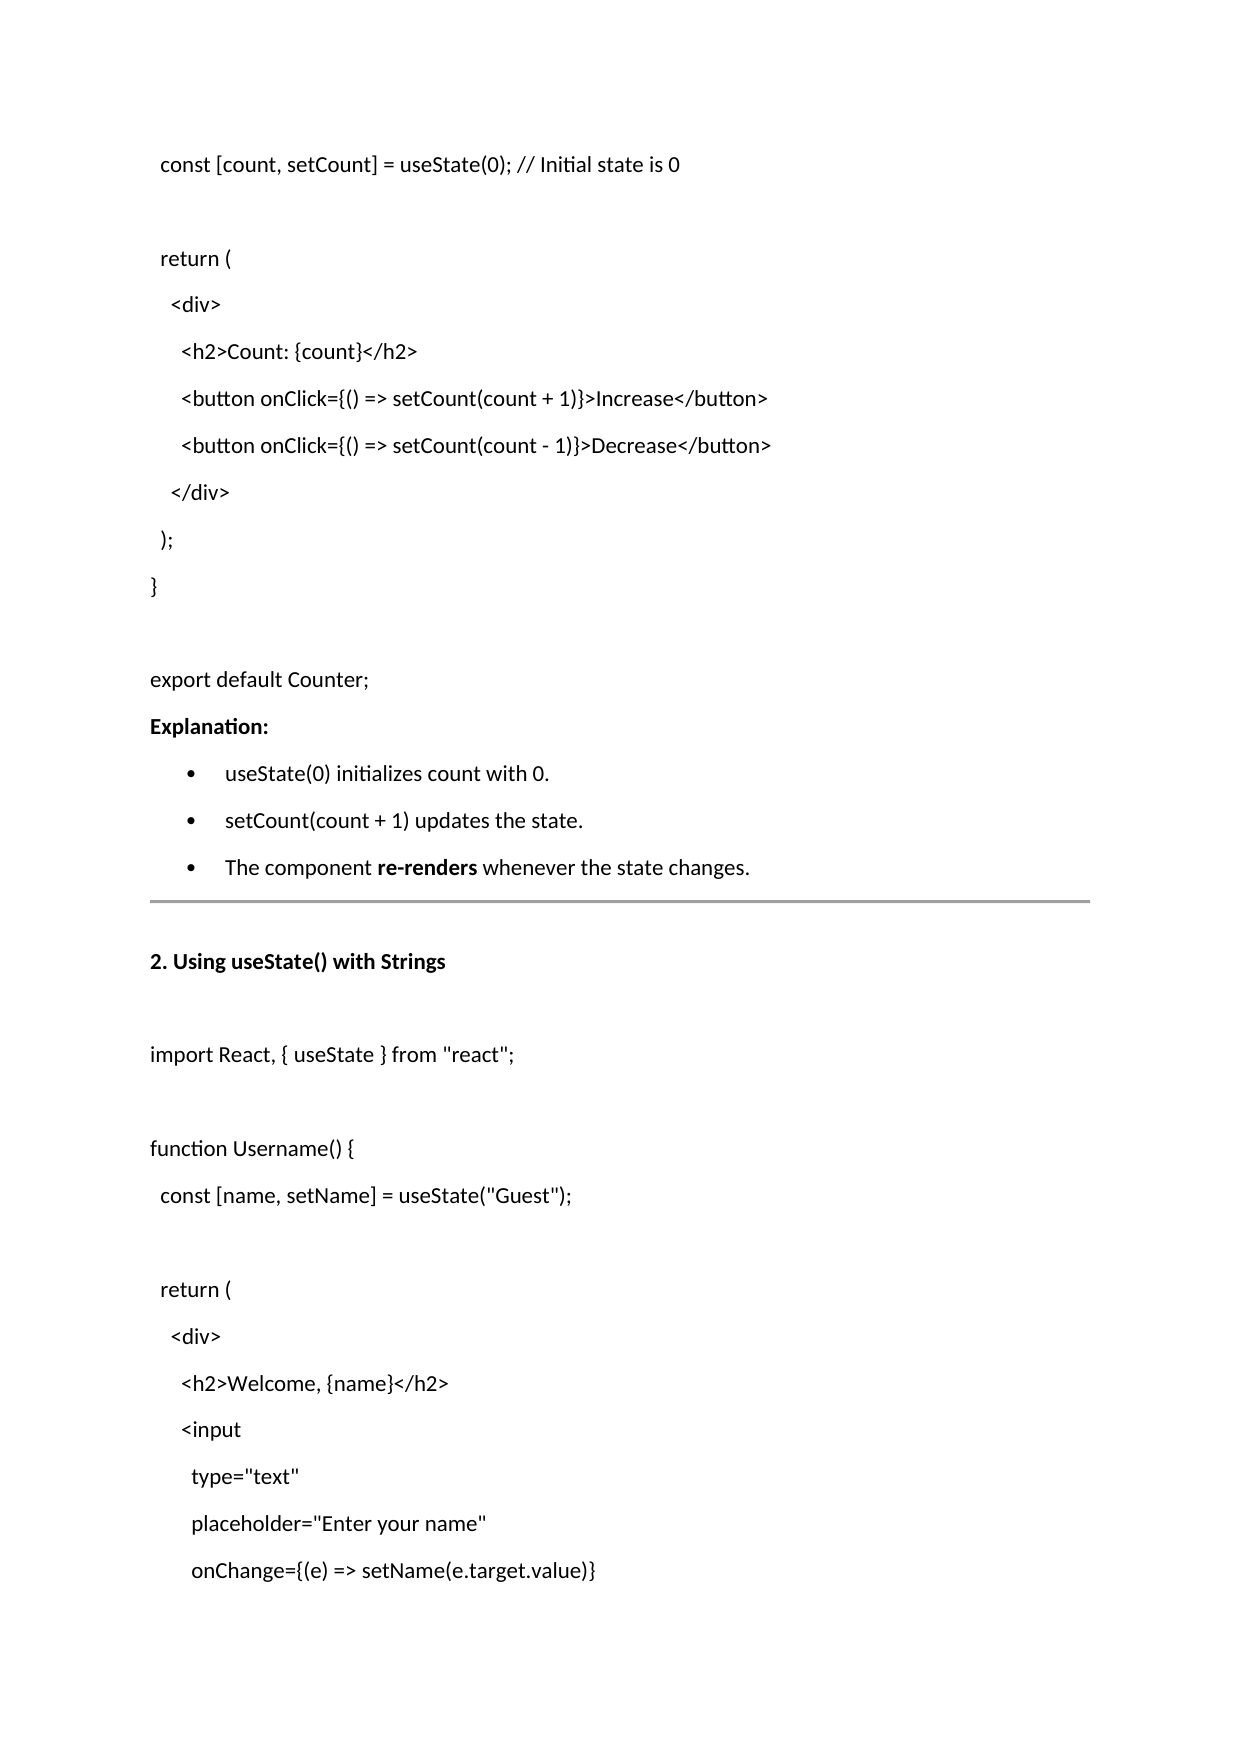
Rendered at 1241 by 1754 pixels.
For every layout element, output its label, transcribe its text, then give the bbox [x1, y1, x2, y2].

text <div> [150, 1322, 1090, 1350]
text const [count, setCount] = useState(0); // Initial state is 0 [150, 150, 1090, 178]
text const [name, setName] = useState("Guest"); [150, 1181, 1090, 1209]
text <h2>Welcome, {name}</h2> [150, 1369, 1090, 1397]
text type="text" [150, 1462, 1090, 1491]
text <h2>Count: {count}</h2> [150, 337, 1090, 366]
text } [150, 572, 1090, 600]
list useState(0) initializes count with 0. [187, 759, 1090, 787]
text function Username() { [150, 1134, 1090, 1162]
text placeholder="Enter your name" [150, 1509, 1090, 1537]
text return ( [150, 244, 1090, 272]
text <input [150, 1416, 1090, 1444]
text import React, { useState } from "react"; [150, 1041, 1090, 1069]
text export default Counter; [150, 666, 1090, 694]
text <div> [150, 291, 1090, 319]
text Explanation: [150, 712, 1090, 741]
list setCount(count + 1) updates the state. [187, 806, 1090, 834]
text </div> [150, 478, 1090, 506]
text <button onClick={() => setCount(count - 1)}>Decrease</button> [150, 431, 1090, 459]
text <button onClick={() => setCount(count + 1)}>Increase</button> [150, 384, 1090, 412]
text ); [150, 525, 1090, 553]
text return ( [150, 1275, 1090, 1303]
text 2. Using useState() with Strings [150, 947, 1090, 975]
text onChange={(e) => setName(e.target.value)} [150, 1556, 1090, 1584]
list The component re-renders whenever the state changes. [187, 853, 1090, 881]
